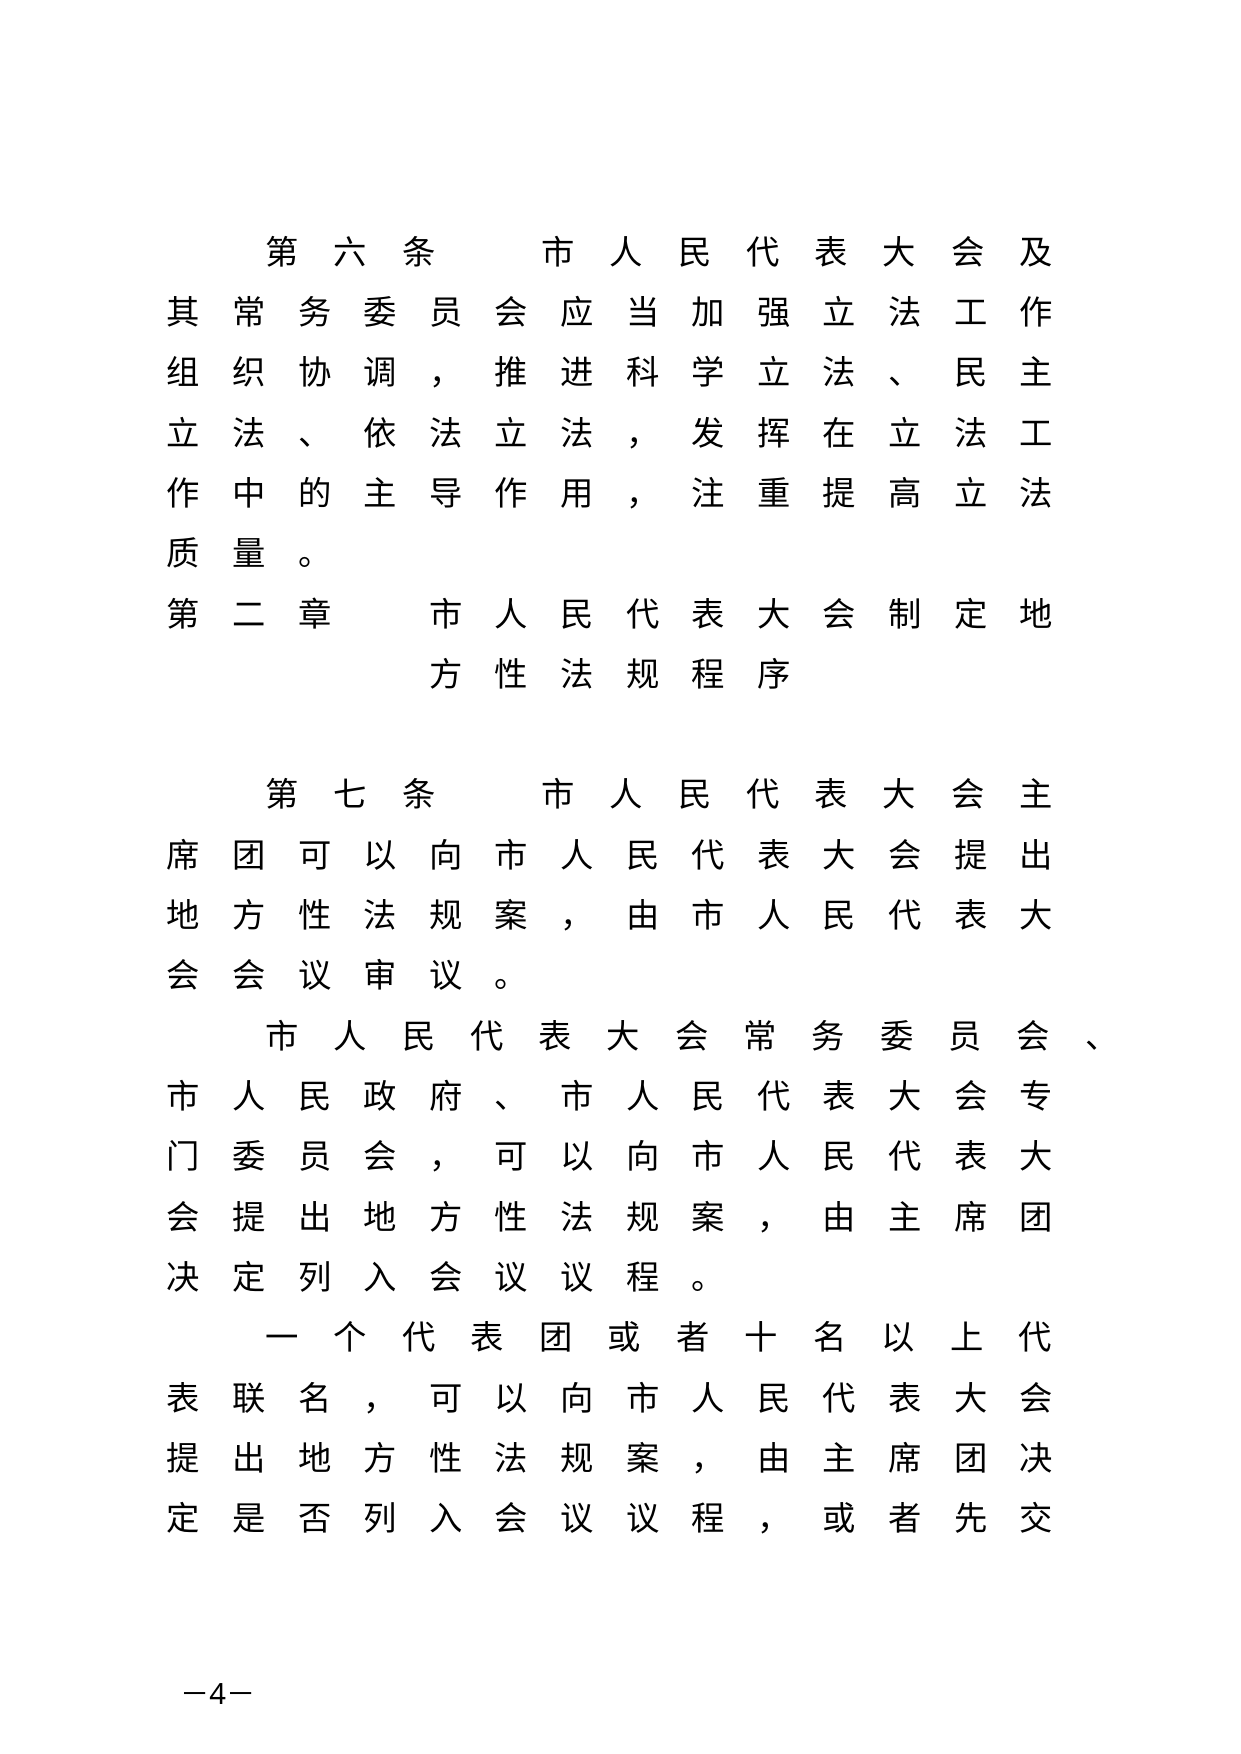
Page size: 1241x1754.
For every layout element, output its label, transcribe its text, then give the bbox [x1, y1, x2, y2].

text 第六条 市人民代表大会及其常务委员会应当加强立法工作组织协调，推进科学立法、民主立法、依法立法，发挥在立法工作中的主导作用，注重提高立法质量。 [167, 219, 1085, 581]
text 第七条 市人民代表大会主席团可以向市人民代表大会提出地方性法规案，由市人民代表大会会议审议。 [167, 762, 1085, 1003]
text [167, 1305, 1085, 1546]
text 市人民代表大会常务委员会、市人民政府、市人民代表大会专门委员会，可以向市人民代表大会提出地方性法规案，由主席团决定列入会议议程。 [167, 1003, 1085, 1305]
text 第二章 市人民代表大会制定地方性法规程序 [167, 581, 1085, 702]
